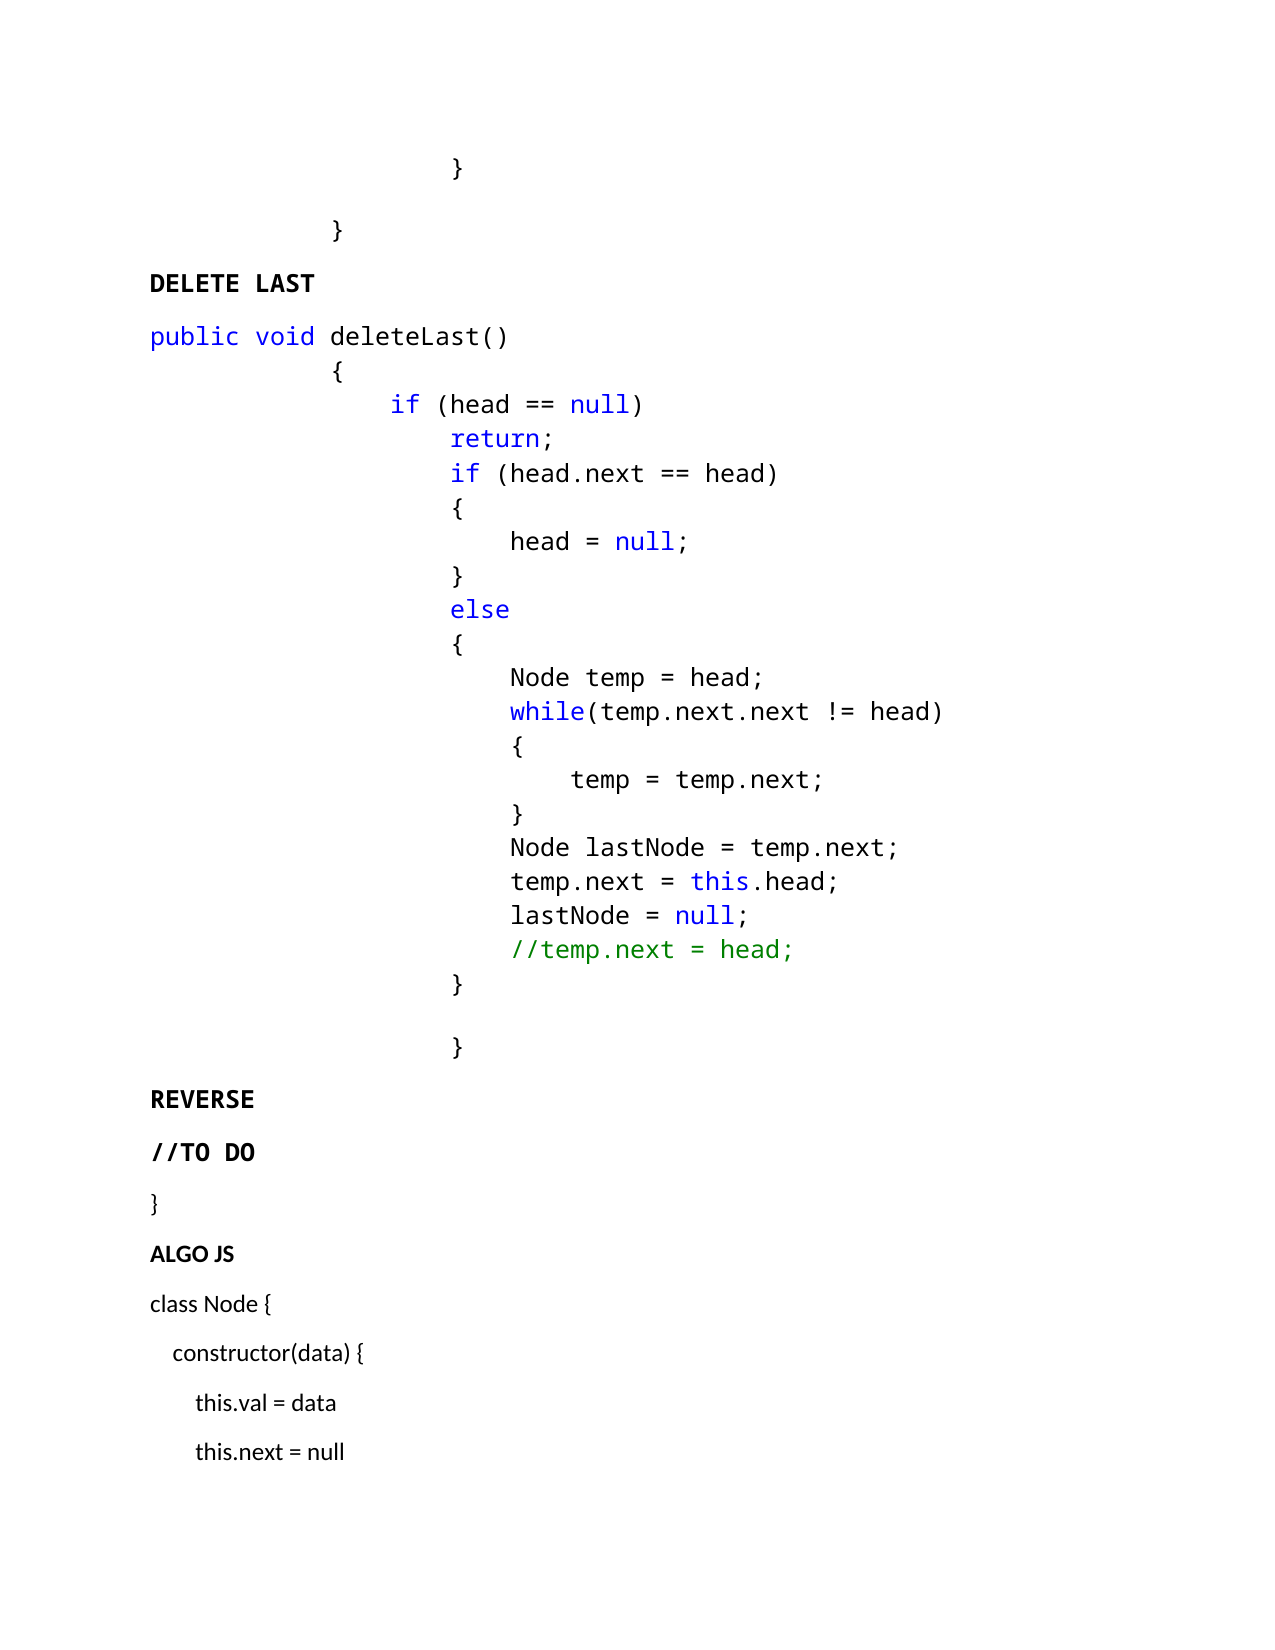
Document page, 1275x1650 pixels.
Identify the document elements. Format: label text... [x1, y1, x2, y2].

text } [150, 557, 1125, 591]
text public void deleteLast() [150, 319, 1125, 353]
text ALGO JS [150, 1238, 1125, 1269]
text this.val = data [150, 1387, 1125, 1417]
text if (head == null) [150, 387, 1125, 421]
text temp = temp.next; [150, 762, 1125, 796]
text REVERSE [150, 1082, 1125, 1116]
text temp.next = this.head; [150, 864, 1125, 898]
text } [150, 212, 1125, 246]
text lastNode = null; [150, 898, 1125, 932]
text else [150, 591, 1125, 626]
text } [150, 1028, 1125, 1062]
text } [150, 150, 1125, 184]
text Node lastNode = temp.next; [150, 830, 1125, 864]
text { [150, 353, 1125, 387]
text this.next = null [150, 1436, 1125, 1467]
text { [150, 489, 1125, 523]
text { [150, 728, 1125, 762]
text constructor(data) { [150, 1337, 1125, 1368]
text class Node { [150, 1288, 1125, 1318]
text return; [150, 421, 1125, 455]
text head = null; [150, 523, 1125, 557]
text { [150, 626, 1125, 659]
text } [150, 796, 1125, 830]
text } [150, 1188, 1125, 1219]
text Node temp = head; [150, 659, 1125, 694]
text DELETE LAST [150, 266, 1125, 299]
text //temp.next = head; [150, 932, 1125, 966]
text while(temp.next.next != head) [150, 694, 1125, 728]
text } [150, 966, 1125, 1000]
text //TO DO [150, 1135, 1125, 1169]
text if (head.next == head) [150, 455, 1125, 489]
